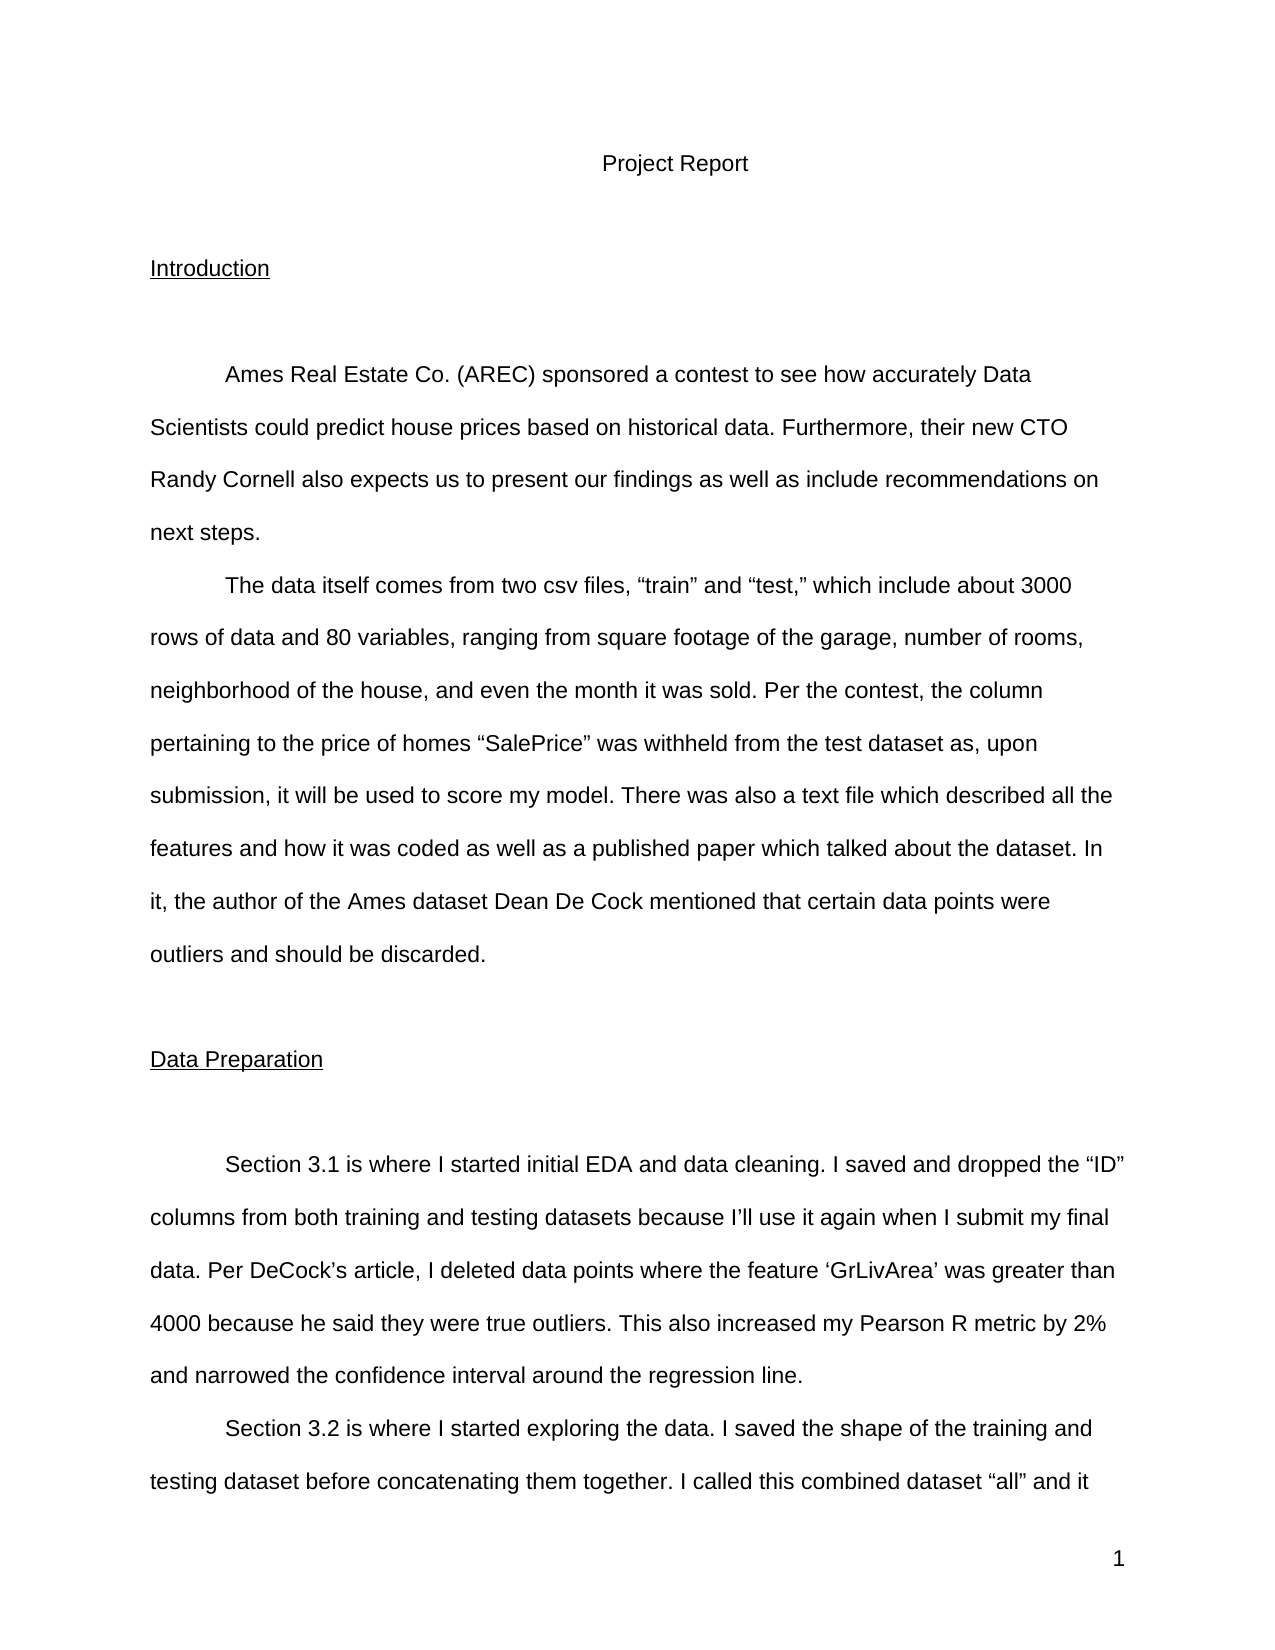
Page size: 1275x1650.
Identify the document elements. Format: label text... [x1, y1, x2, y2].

text Ames Real Estate Co. (AREC) sponsored a contest to see how accurately Data Scientists could predict house prices based on historical data. Furthermore, their new CTO Randy Cornell also expects us to present our findings as well as include recommendations on next steps. [150, 361, 1125, 545]
text Data Preparation [150, 1046, 1125, 1072]
text Project Report [150, 150, 1125, 176]
text The data itself comes from two csv files, “train” and “test,” which include about 3000 rows of data and 80 variables, ranging from square footage of the garage, number of rooms, neighborhood of the house, and even the month it was sold. Per the contest, the column pertaining to the price of homes “SalePrice” was withheld from the test dataset as, upon submission, it will be used to score my model. There was also a text file which described all the features and how it was coded as well as a published paper which talked about the dataset. In it, the author of the Ames dataset Dean De Cock mentioned that certain data points were outliers and should be discarded. [150, 572, 1125, 967]
text Introduction [150, 255, 1125, 282]
